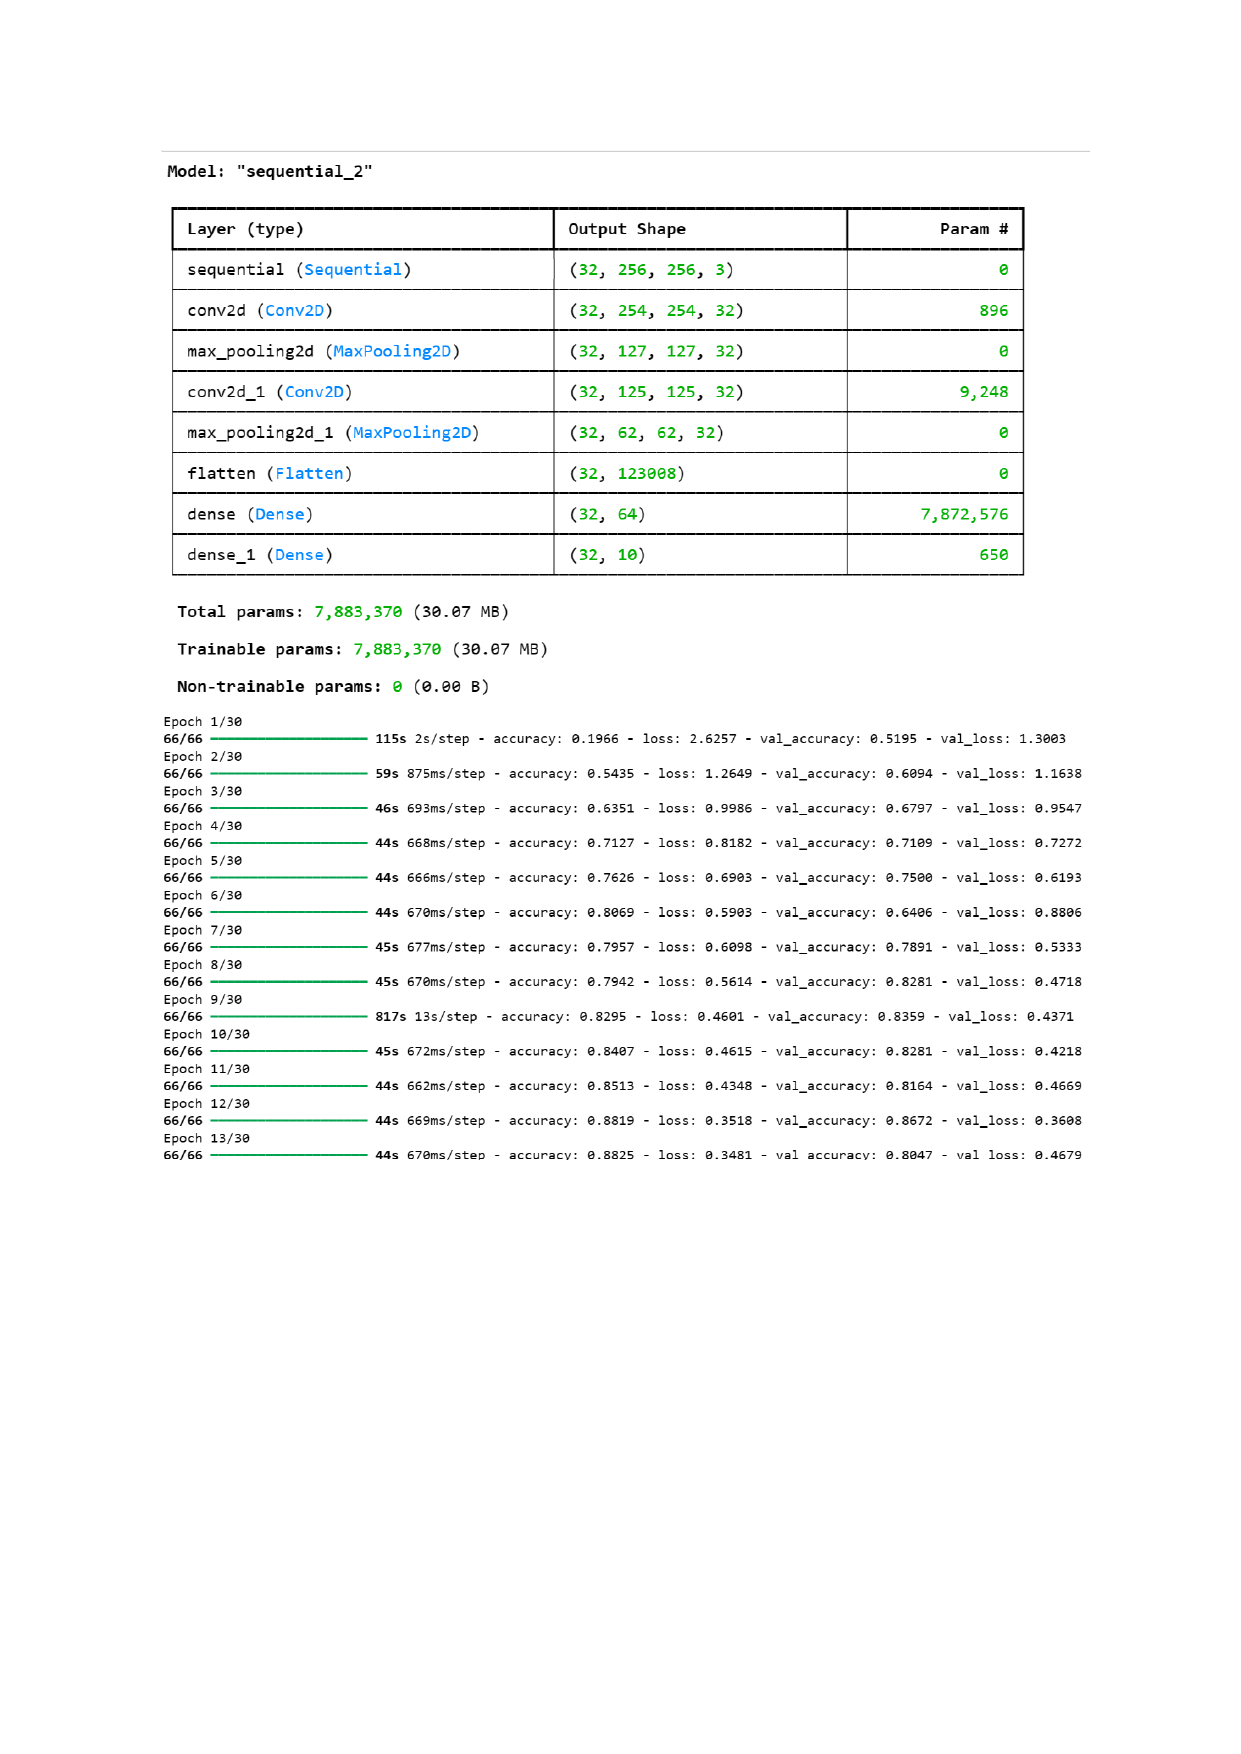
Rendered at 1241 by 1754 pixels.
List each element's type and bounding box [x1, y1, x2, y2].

picture [150, 706, 1091, 1160]
picture [150, 150, 1091, 705]
